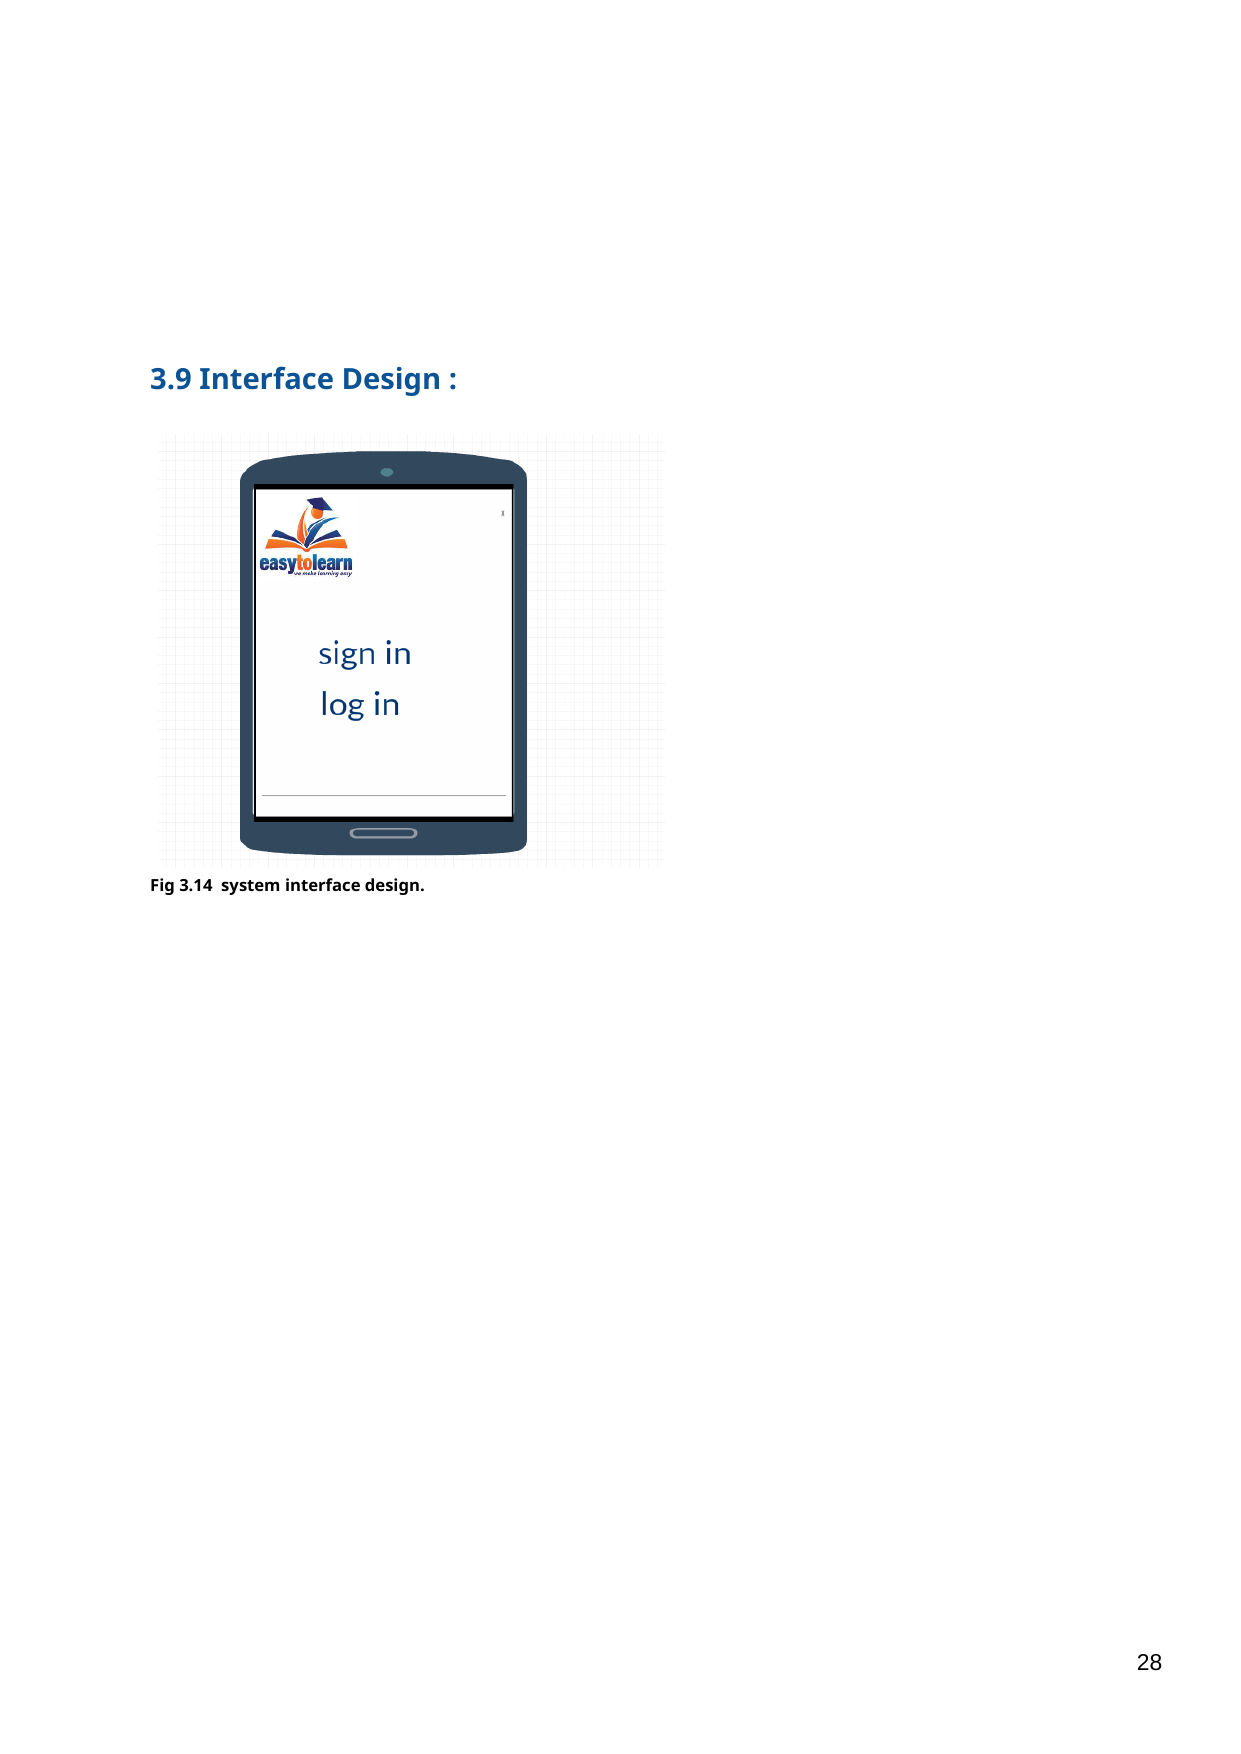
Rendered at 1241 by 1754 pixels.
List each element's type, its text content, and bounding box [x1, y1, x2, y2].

picture [157, 434, 666, 868]
text Fig 3.14 system interface design. [150, 874, 1162, 896]
text 3.9 Interface Design : [150, 358, 1162, 398]
